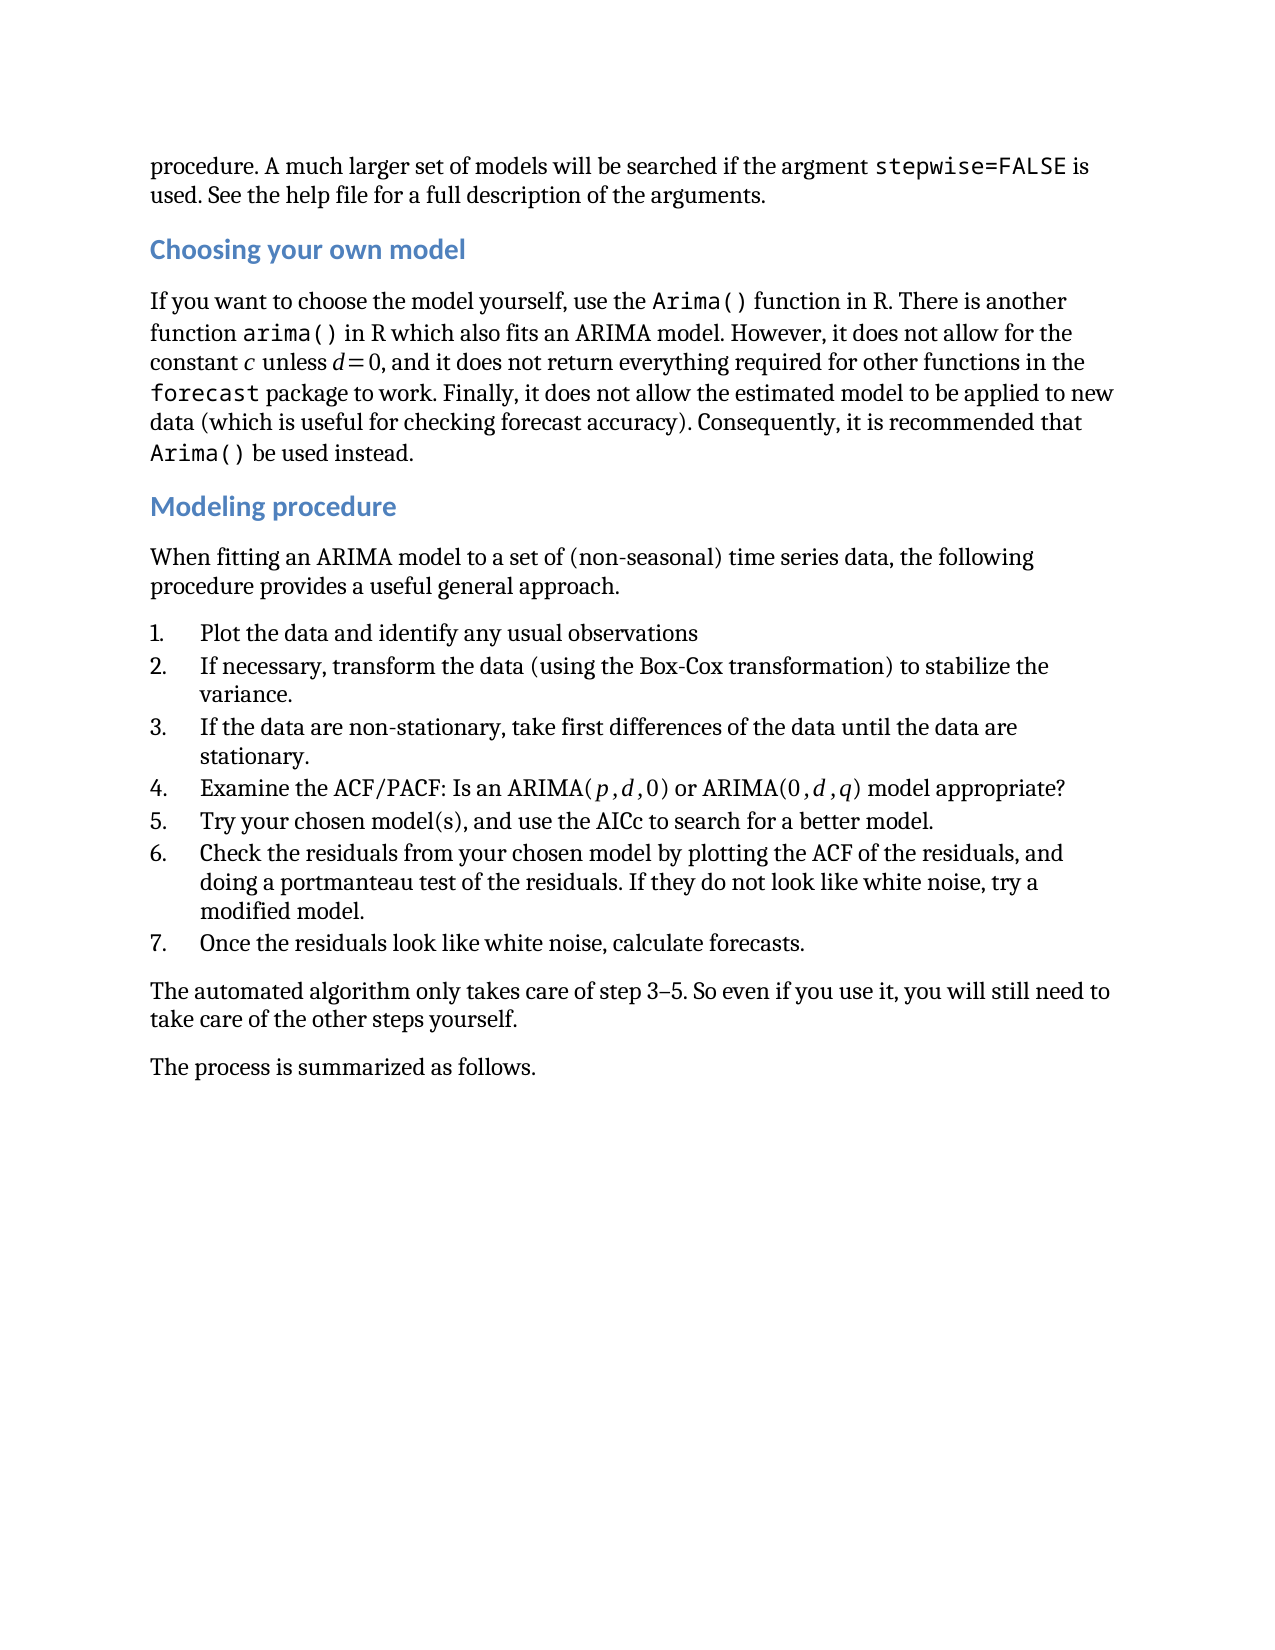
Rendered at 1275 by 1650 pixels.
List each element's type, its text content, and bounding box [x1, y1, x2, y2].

list Try your chosen model(s), and use the AICc to search for a better model. [150, 807, 1125, 835]
text When fitting an ARIMA model to a set of (non-seasonal) time series data, the following procedure provides a useful general approach. [150, 543, 1125, 600]
text If you want to choose the model yourself, use the Arima() function in R. There is another function arima() in R which also fits an ARIMA model. However, it does not allow for the constant unless , and it does not return everything required for other functions in the forecast package to work. Finally, it does not allow the estimated model to be applied to new data (which is useful for checking forecast accuracy). Consequently, it is recommended that Arima() be used instead. [150, 285, 1125, 468]
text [150, 150, 1125, 210]
subtitle Choosing your own model [150, 231, 1125, 266]
text The automated algorithm only takes care of step 3–5. So even if you use it, you will still need to take care of the other steps yourself. [150, 977, 1125, 1034]
list If necessary, transform the data (using the Box-Cox transformation) to stabilize the variance. [150, 652, 1125, 709]
list Check the residuals from your chosen model by plotting the ACF of the residuals, and doing a portmanteau test of the residuals. If they do not look like white noise, try a modified model. [150, 839, 1125, 925]
list Once the residuals look like white noise, calculate forecasts. [150, 929, 1125, 958]
list If the data are non-stationary, take first differences of the data until the data are stationary. [150, 713, 1125, 770]
text The process is summarized as follows. [150, 1053, 1125, 1082]
subtitle Modeling procedure [150, 488, 1125, 524]
list Examine the ACF/PACF: Is an ARIMA() or ARIMA() model appropriate? [150, 774, 1125, 803]
list Plot the data and identify any usual observations [150, 619, 1125, 648]
